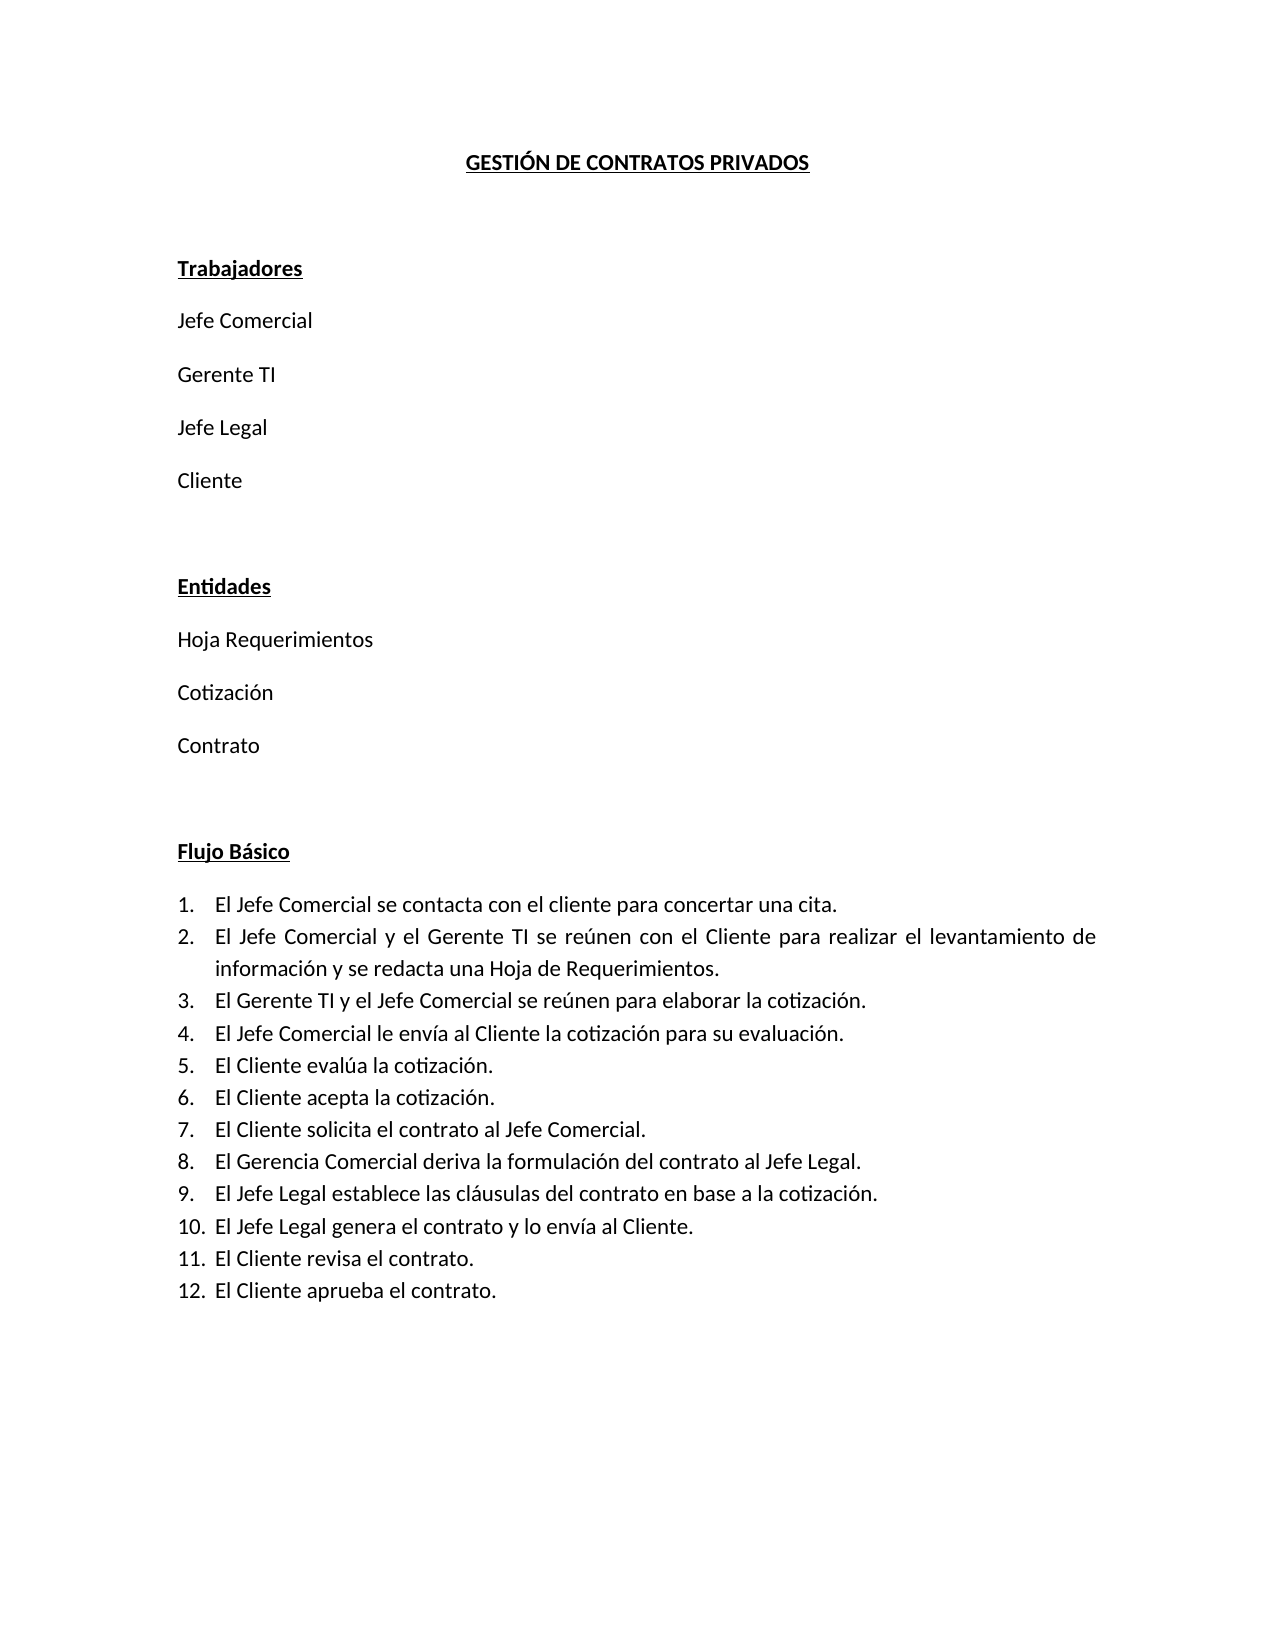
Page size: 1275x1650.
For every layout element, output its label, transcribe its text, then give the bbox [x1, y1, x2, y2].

list El Jefe Comercial y el Gerente TI se reúnen con el Cliente para realizar el levantamiento de información y se redacta una Hoja de Requerimientos. [177, 922, 1098, 982]
text Entidades [177, 572, 1098, 600]
list El Cliente aprueba el contrato. [177, 1276, 1098, 1304]
text Hoja Requerimientos [177, 625, 1098, 653]
text Cliente [177, 466, 1098, 494]
text Contrato [177, 731, 1098, 759]
text GESTIÓN DE CONTRATOS PRIVADOS [177, 148, 1098, 176]
text Jefe Comercial [177, 307, 1098, 335]
list El Jefe Legal establece las cláusulas del contrato en base a la cotización. [177, 1179, 1098, 1208]
list El Cliente acepta la cotización. [177, 1083, 1098, 1111]
text Flujo Básico [177, 837, 1098, 865]
list El Jefe Legal genera el contrato y lo envía al Cliente. [177, 1212, 1098, 1240]
text Trabajadores [177, 254, 1098, 282]
list El Jefe Comercial se contacta con el cliente para concertar una cita. [177, 890, 1098, 918]
text Cotización [177, 678, 1098, 706]
text Jefe Legal [177, 413, 1098, 441]
list El Gerente TI y el Jefe Comercial se reúnen para elaborar la cotización. [177, 986, 1098, 1014]
text Gerente TI [177, 360, 1098, 388]
list El Cliente solicita el contrato al Jefe Comercial. [177, 1115, 1098, 1143]
list El Cliente evalúa la cotización. [177, 1051, 1098, 1079]
list El Cliente revisa el contrato. [177, 1244, 1098, 1272]
list El Jefe Comercial le envía al Cliente la cotización para su evaluación. [177, 1019, 1098, 1047]
list El Gerencia Comercial deriva la formulación del contrato al Jefe Legal. [177, 1147, 1098, 1175]
